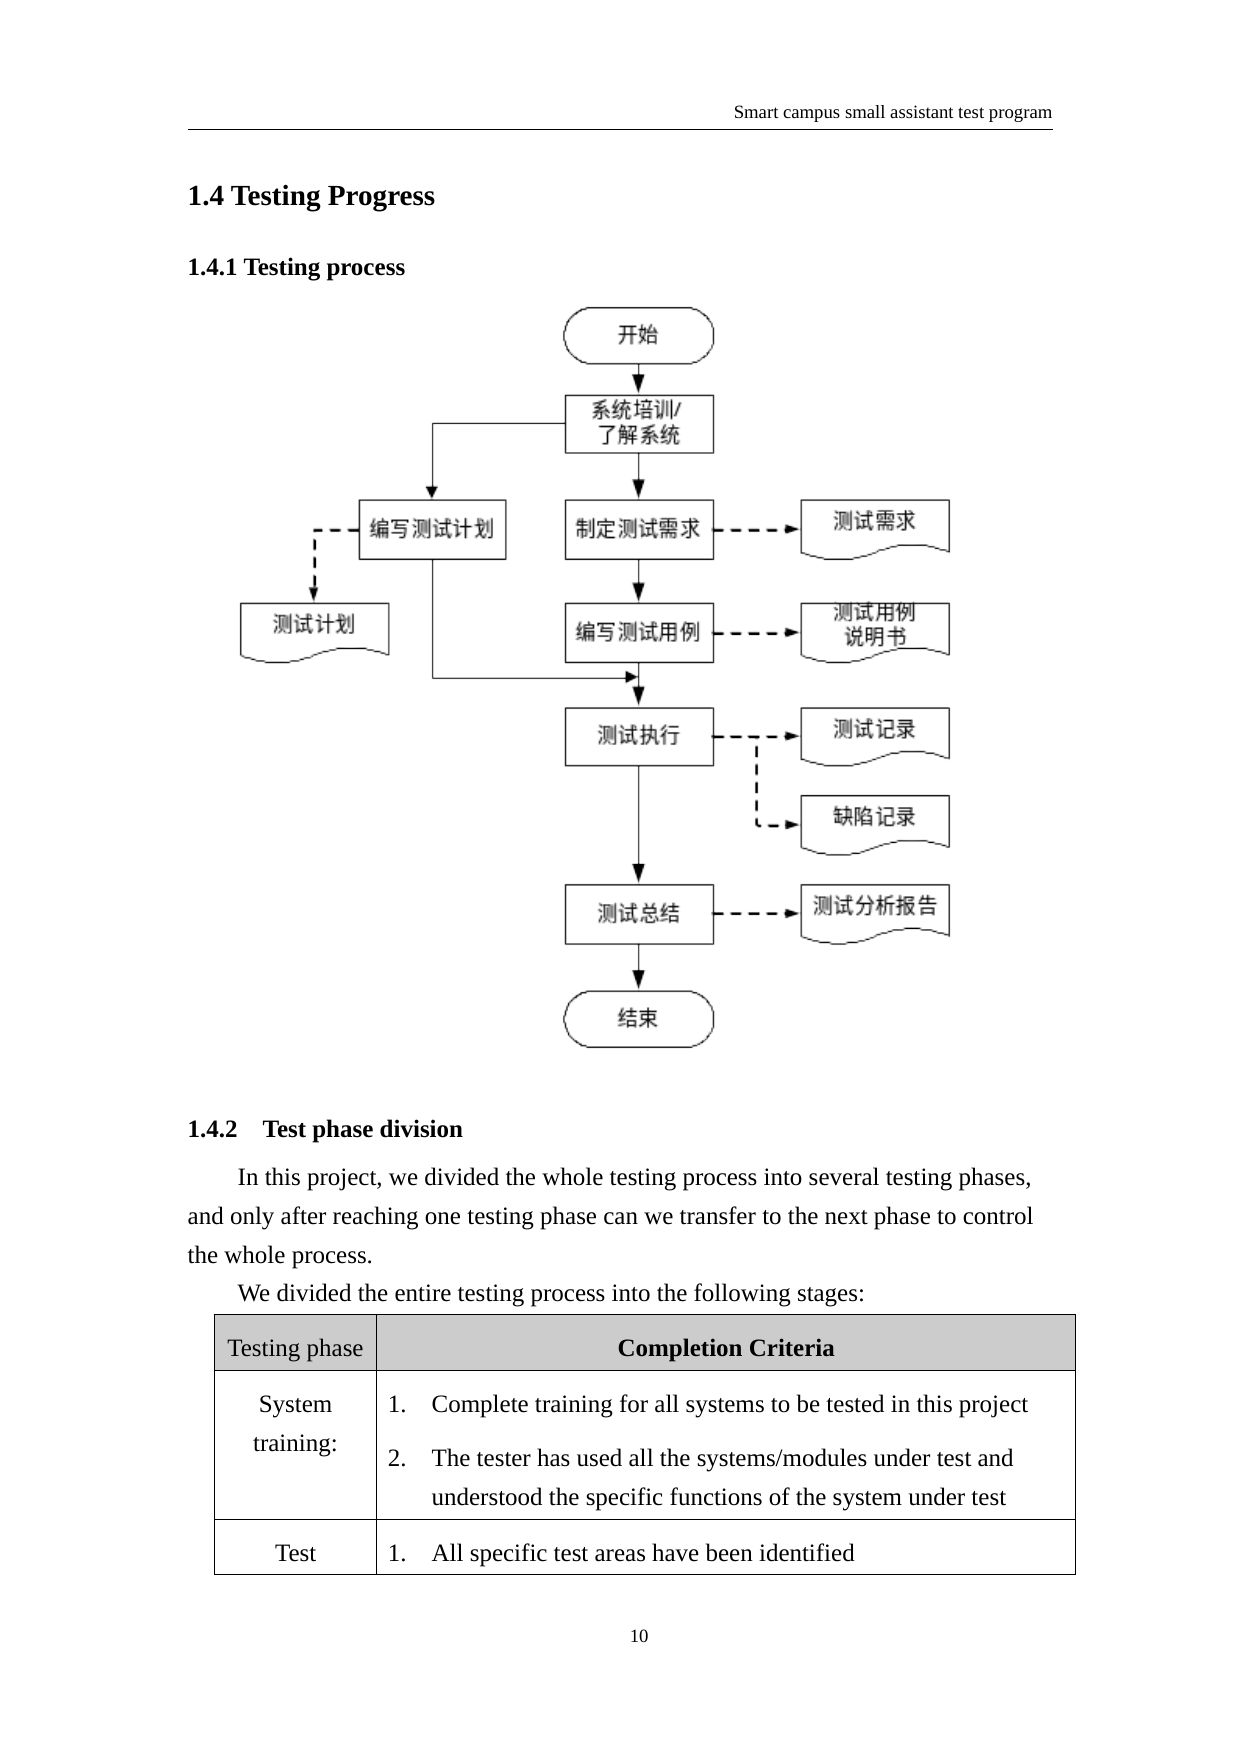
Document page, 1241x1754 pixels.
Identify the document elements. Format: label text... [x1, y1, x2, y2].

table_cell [377, 1520, 1075, 1574]
table_header Testing phase [215, 1315, 376, 1370]
subtitle Test phase division [187, 1112, 1053, 1144]
text We divided the entire testing process into the following stages: [187, 1276, 1053, 1309]
text In this project, we divided the whole testing process into several testing phases, and only after reaching one testing phase can we transfer to the next phase to control the whole process. [187, 1160, 1053, 1270]
subtitle 1.4 Testing Progress [187, 162, 1053, 227]
table_cell Test requirements: [215, 1520, 376, 1574]
table_cell System training: [215, 1371, 376, 1519]
table_header Completion Criteria [377, 1315, 1075, 1370]
table_cell Complete training for all systems to be tested in this project The tester has used all the systems/modules under test and understood the specific functions of the system under test [377, 1371, 1075, 1519]
subtitle 1.4.1 Testing process [187, 250, 1053, 282]
